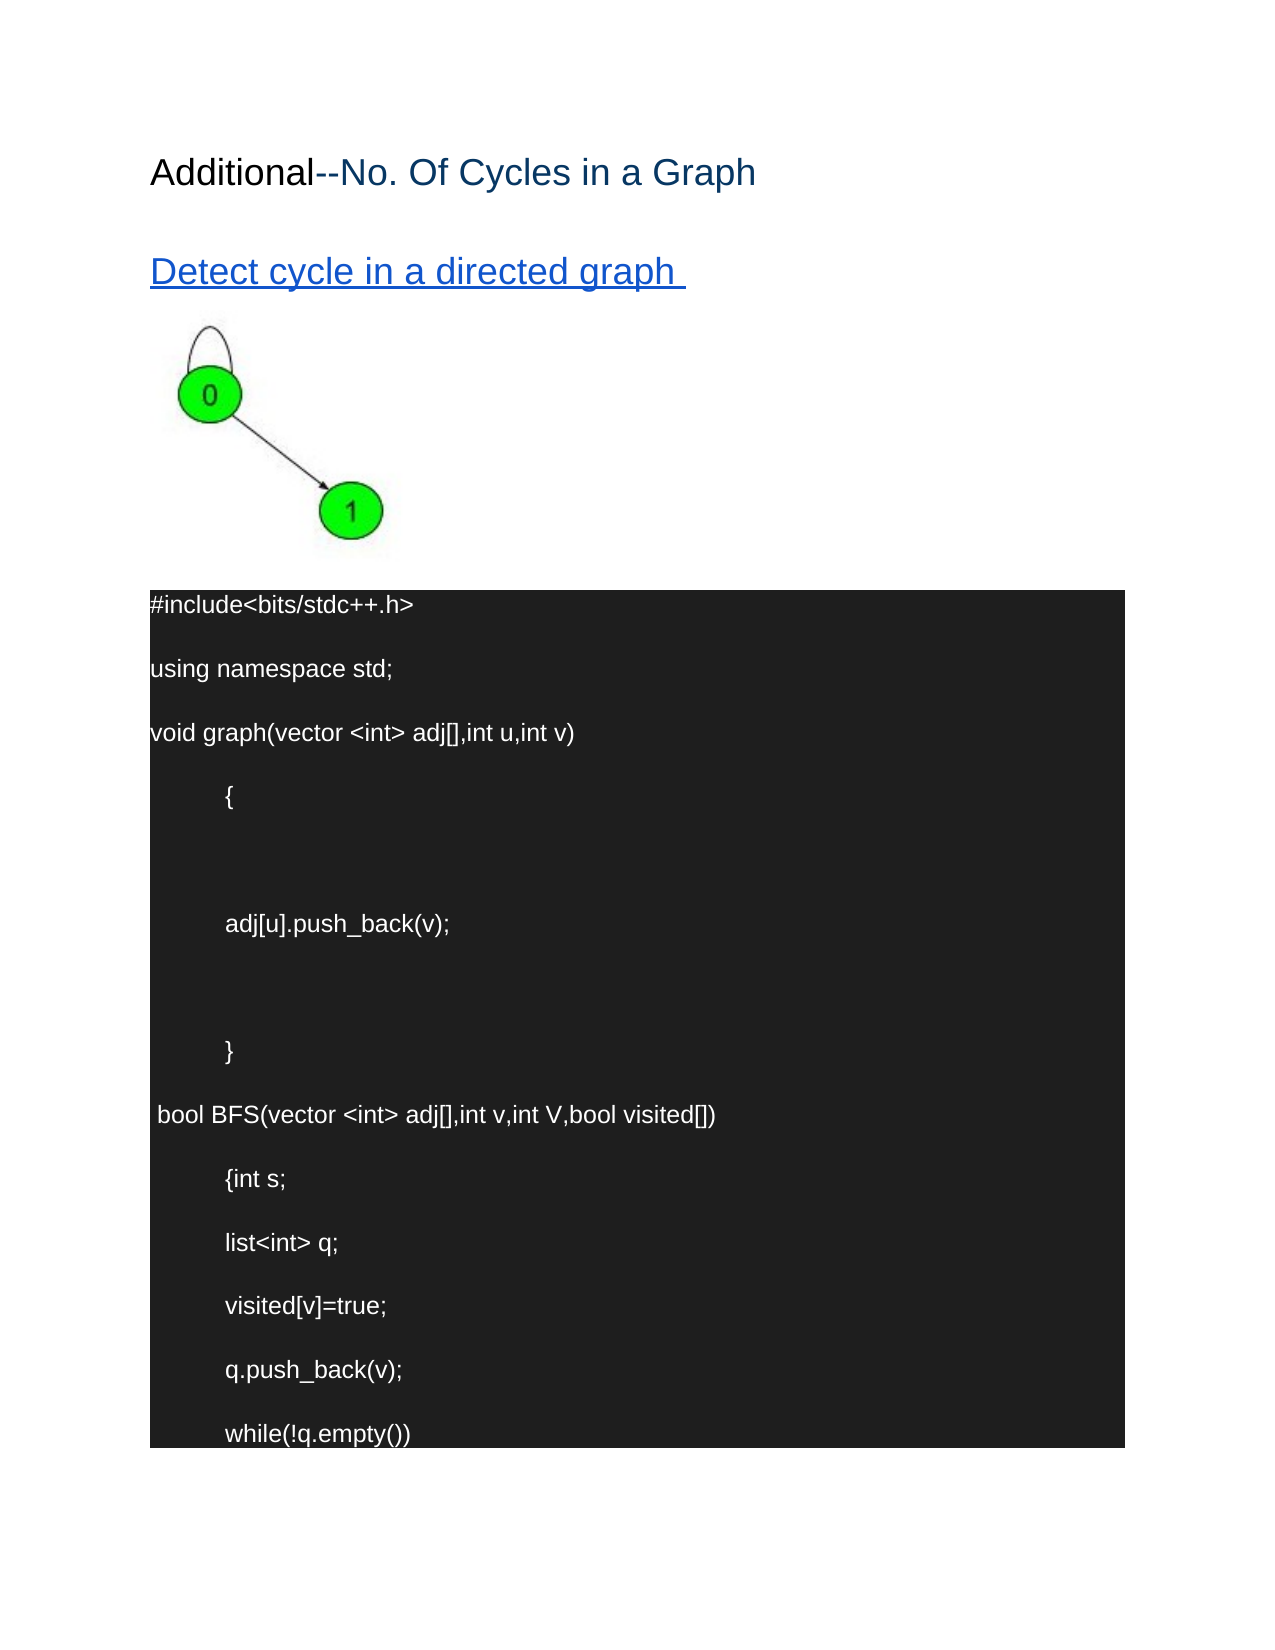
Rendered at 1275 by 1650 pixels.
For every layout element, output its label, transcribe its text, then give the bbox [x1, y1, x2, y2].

text adj[u].push_back(v); [150, 909, 1125, 938]
picture [150, 298, 404, 562]
text void graph(vector <int> adj[],int u,int v) [150, 718, 1125, 746]
text { [150, 781, 1125, 810]
text } [150, 1036, 1125, 1065]
text list<int> q; [150, 1228, 1125, 1256]
text q.push_back(v); [150, 1355, 1125, 1384]
text {int s; [150, 1164, 1125, 1193]
text bool BFS(vector <int> adj[],int v,int V,bool visited[]) [150, 1100, 1125, 1129]
text visited[v]=true; [150, 1291, 1125, 1320]
text Detect cycle in a directed graph [150, 249, 1125, 292]
text #include<bits/stdc++.h> [150, 590, 1125, 619]
text using namespace std; [150, 654, 1125, 683]
text while(!q.empty()) [150, 1419, 1125, 1448]
text Additional--No. Of Cycles in a Graph [150, 150, 1125, 193]
